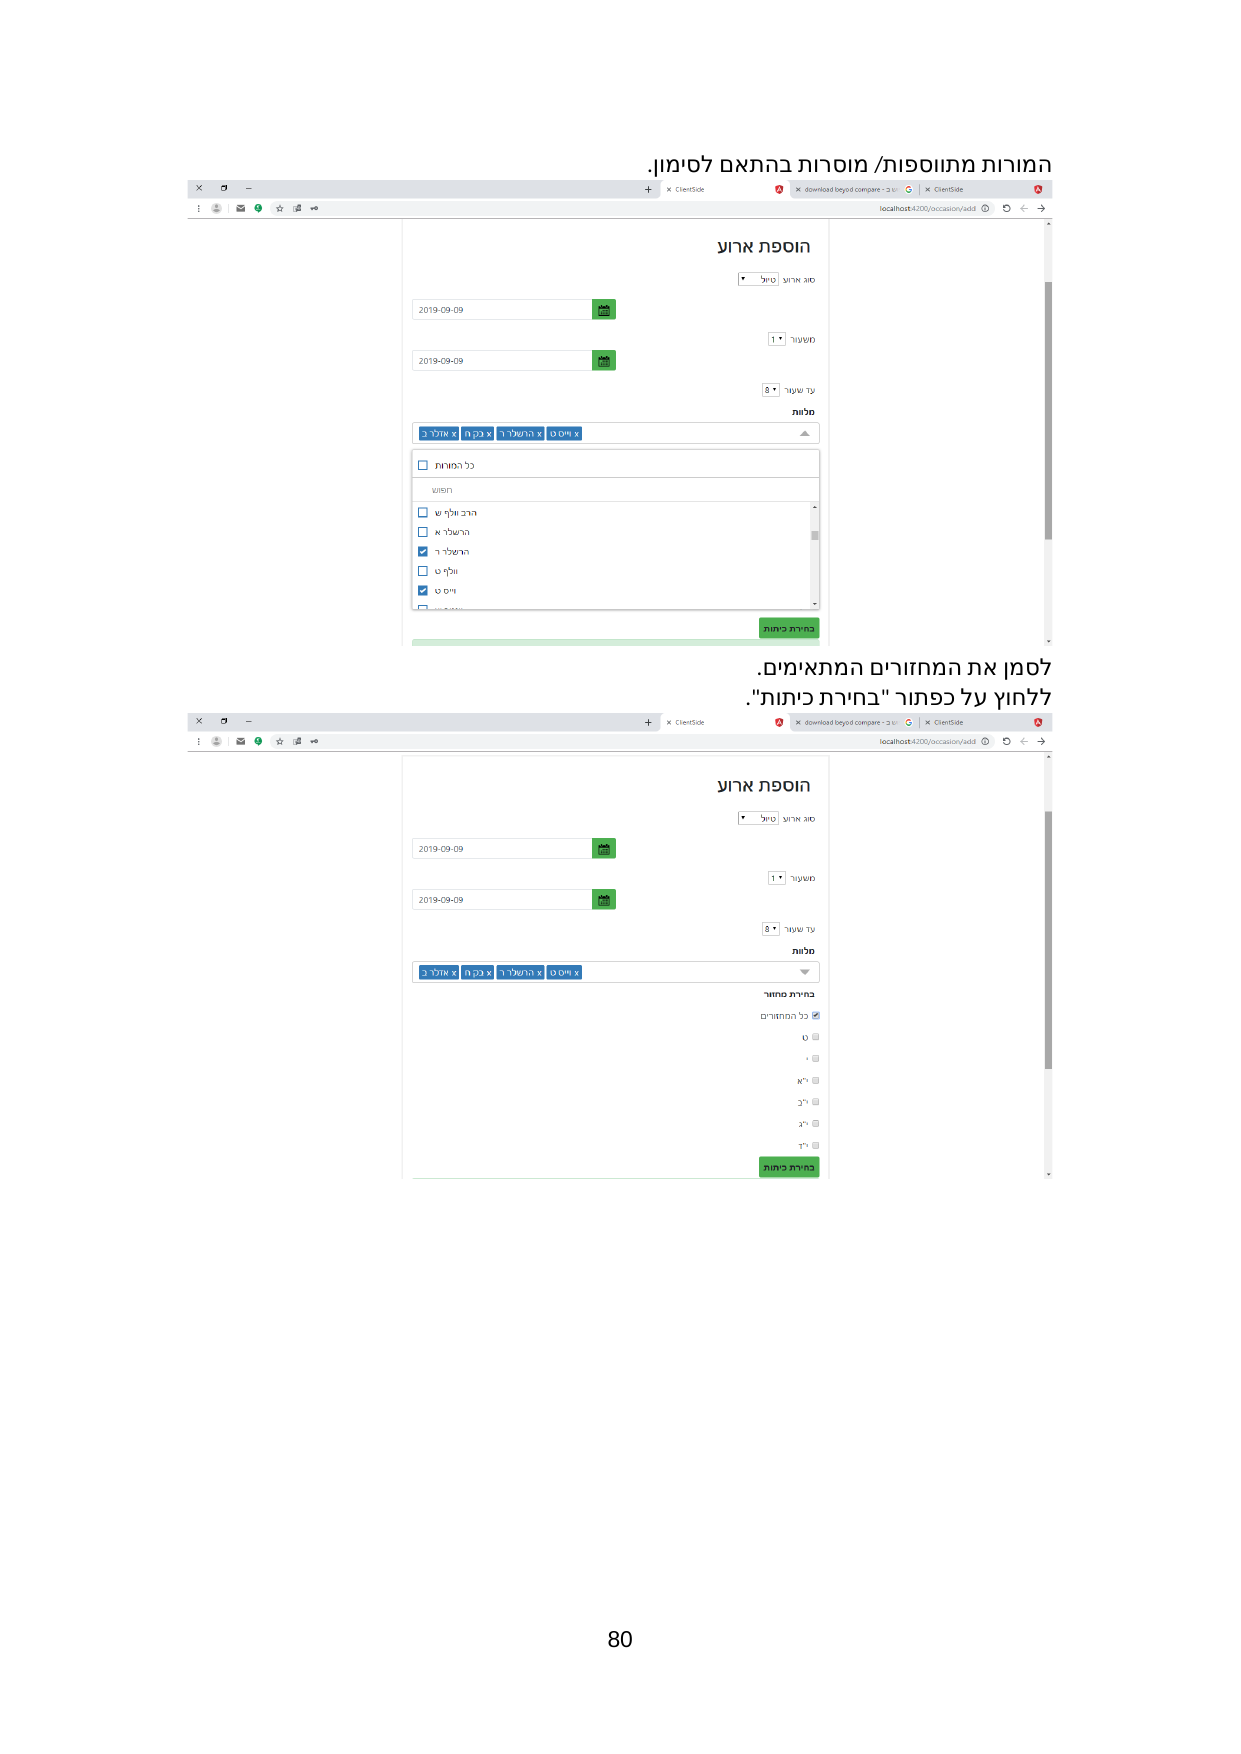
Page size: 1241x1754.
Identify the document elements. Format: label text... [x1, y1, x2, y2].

text המורות מתווספות/ מוסרות בהתאם לסימון. לסמן את המחזורים המתאימים. ללחוץ על כפתור "בחירת כיתות". [187, 150, 1053, 180]
picture [187, 713, 1053, 1179]
picture [187, 180, 1053, 646]
text המורות מתווספות/ מוסרות בהתאם לסימון. לסמן את המחזורים המתאימים. ללחוץ על כפתור "בחירת כיתות". [187, 646, 1053, 713]
